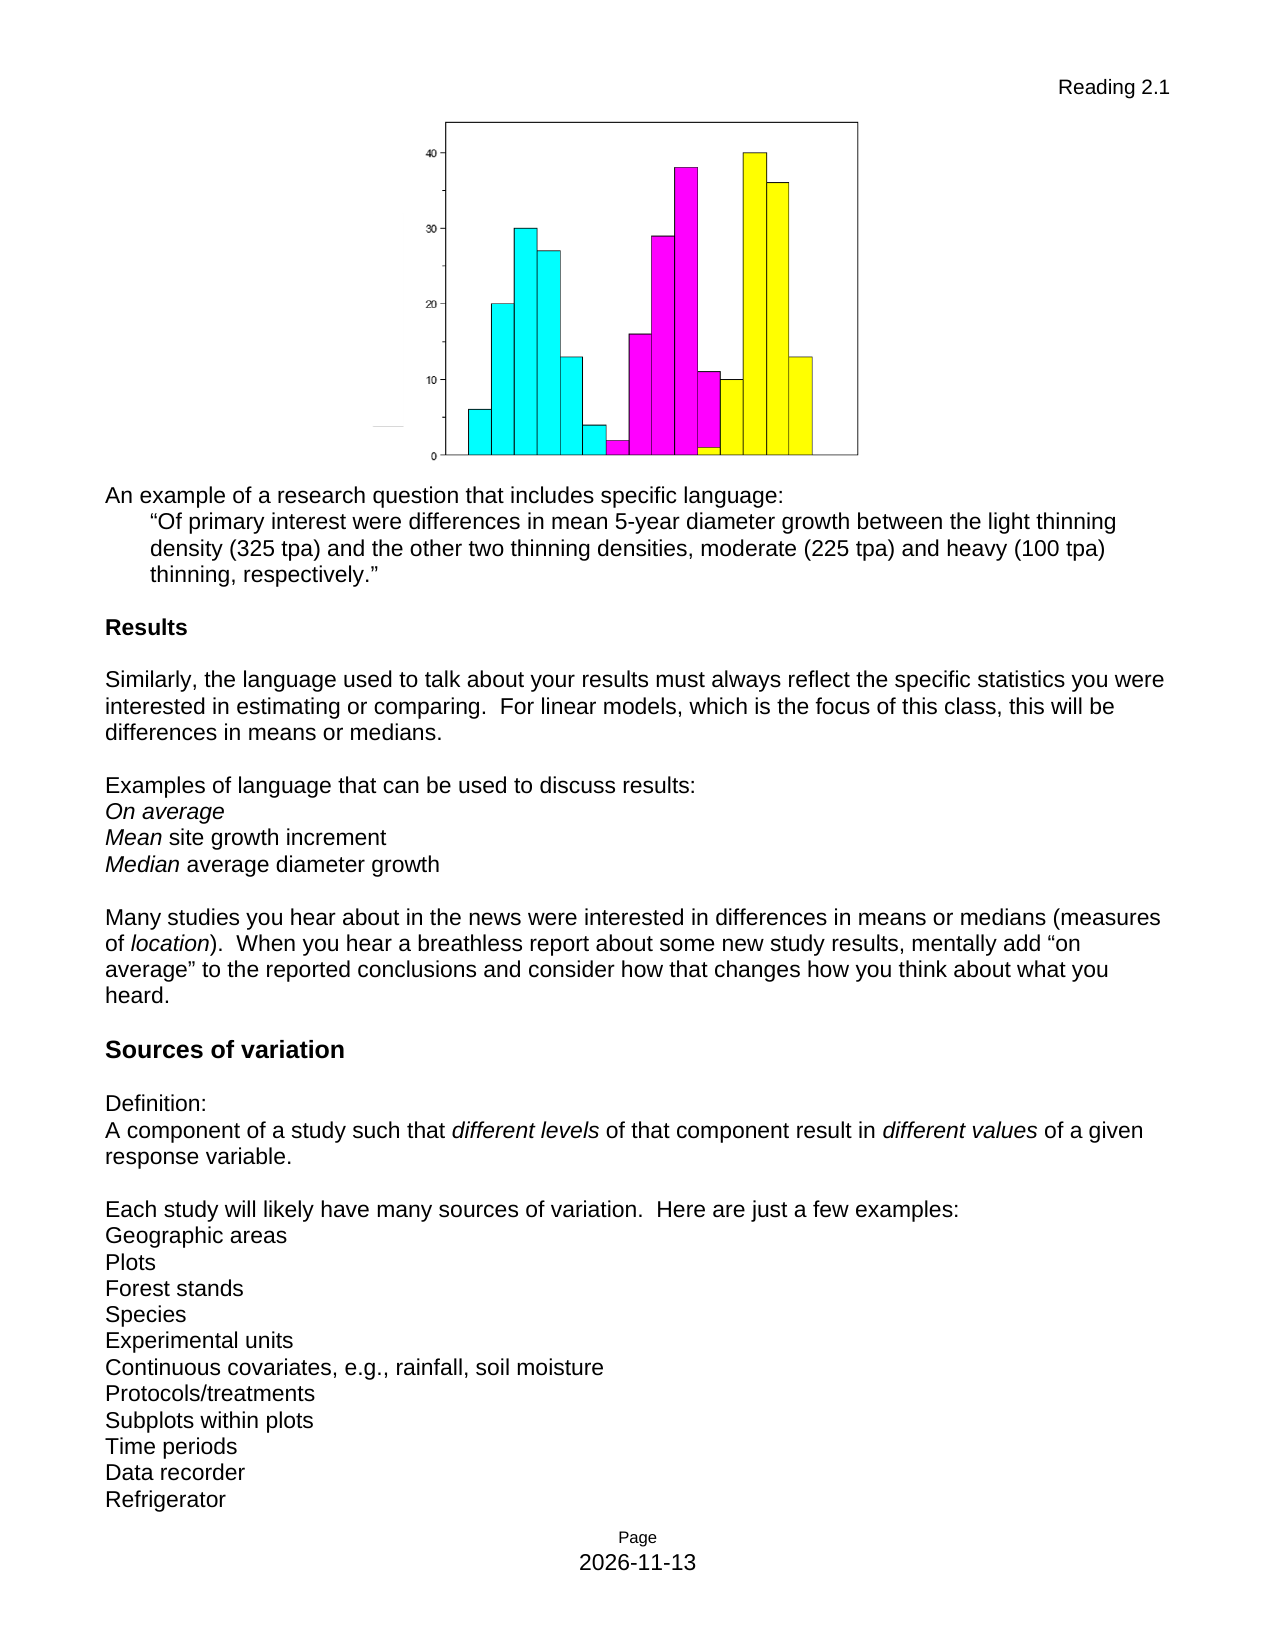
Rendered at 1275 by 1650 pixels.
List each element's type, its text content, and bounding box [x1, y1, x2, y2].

text Plots [105, 1248, 1170, 1275]
text Data recorder [105, 1459, 1170, 1486]
text Species [105, 1301, 1170, 1327]
subtitle Results [105, 613, 1170, 640]
text Experimental units [105, 1327, 1170, 1354]
text Forest stands [105, 1275, 1170, 1301]
text Refrigerator [105, 1486, 1170, 1512]
text Protocols/treatments [105, 1380, 1170, 1407]
text Examples of language that can be used to discuss results: [105, 772, 1170, 798]
text Many studies you hear about in the news were interested in differences in means or medians (measures of location). When you hear a breathless report about some new study results, mentally add “on average” to the reported conclusions and consider how that changes how you think about what you heard. [105, 903, 1170, 1009]
text Time periods [105, 1433, 1170, 1459]
text Median average diameter growth [105, 851, 1170, 877]
picture [372, 98, 903, 482]
text Similarly, the language used to talk about your results must always reflect the specific statistics you were interested in estimating or comparing. For linear models, which is the focus of this class, this will be differences in means or medians. [105, 666, 1170, 745]
text A component of a study such that different levels of that component result in different values of a given response variable. [105, 1117, 1170, 1169]
text Each study will likely have many sources of variation. Here are just a few examples: [105, 1196, 1170, 1222]
text Subplots within plots [105, 1407, 1170, 1433]
text Geographic areas [105, 1222, 1170, 1248]
text An example of a research question that includes specific language: [105, 482, 1170, 508]
text Mean site growth increment [105, 824, 1170, 851]
text On average [105, 798, 1170, 824]
text “Of primary interest were differences in mean 5-year diameter growth between the light thinning density (325 tpa) and the other two thinning densities, moderate (225 tpa) and heavy (100 tpa) thinning, respectively.” [150, 508, 1125, 587]
text Definition: [105, 1090, 1170, 1117]
subtitle Sources of variation [105, 1035, 1170, 1064]
text Continuous covariates, e.g., rainfall, soil moisture [105, 1354, 1170, 1380]
